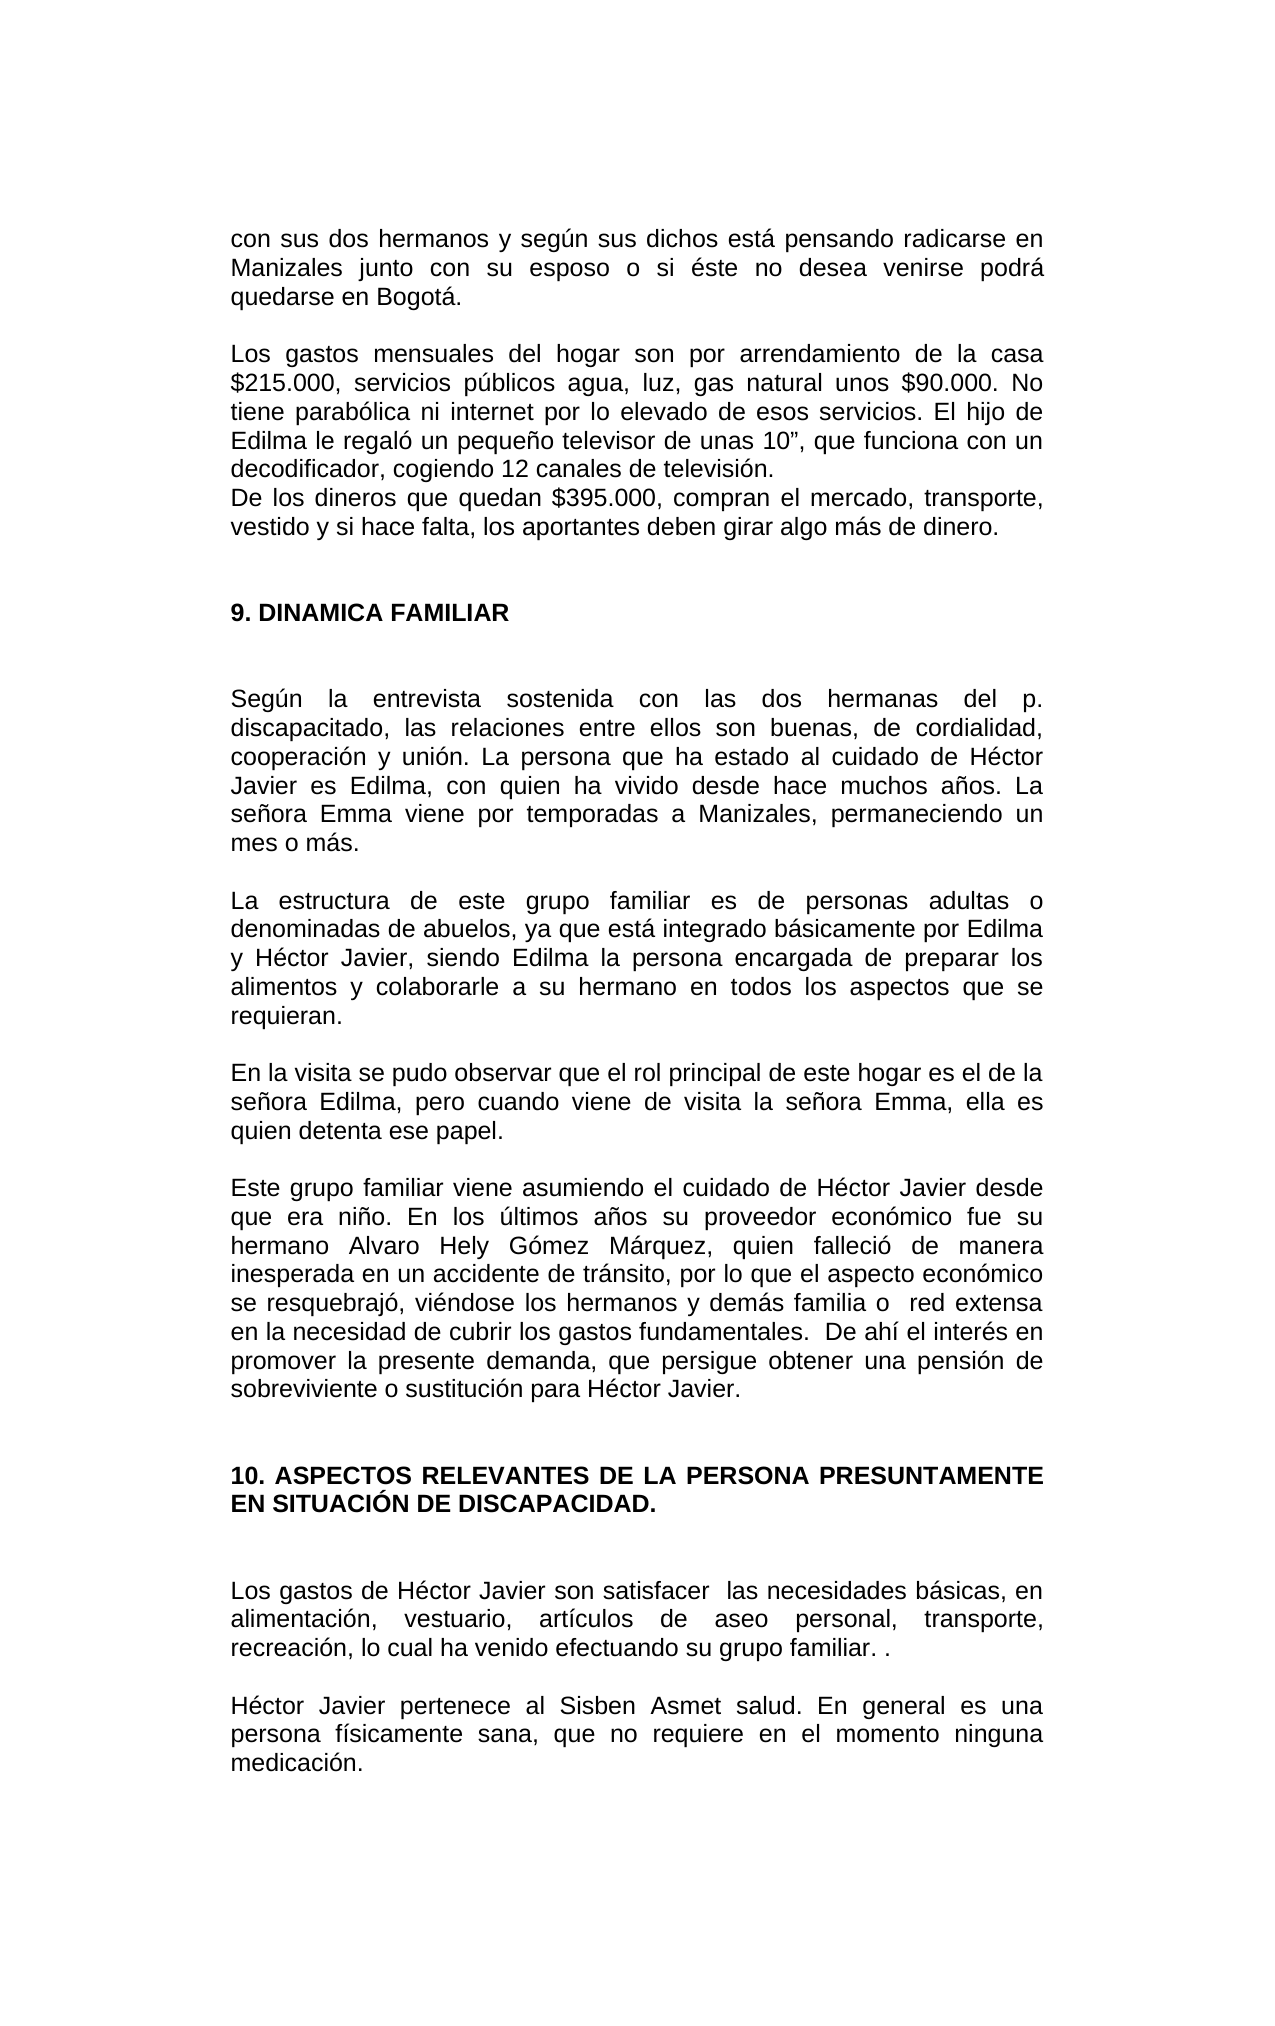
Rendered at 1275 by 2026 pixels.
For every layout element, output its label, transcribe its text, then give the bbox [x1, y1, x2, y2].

text 10. ASPECTOS RELEVANTES DE LA PERSONA PRESUNTAMENTE EN SITUACIÓN DE DISCAPACIDAD. [230, 1461, 1045, 1518]
text De los dineros que quedan $395.000, compran el mercado, transporte, vestido y si hace falta, los aportantes deben girar algo más de dinero. [230, 483, 1045, 541]
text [230, 224, 1045, 311]
text Según la entrevista sostenida con las dos hermanas del p. discapacitado, las relaciones entre ellos son buenas, de cordialidad, cooperación y unión. La persona que ha estado al cuidado de Héctor Javier es Edilma, con quien ha vivido desde hace muchos años. La señora Emma viene por temporadas a Manizales, permaneciendo un mes o más. [230, 684, 1045, 857]
text Los gastos mensuales del hogar son por arrendamiento de la casa $215.000, servicios públicos agua, luz, gas natural unos $90.000. No tiene parabólica ni internet por lo elevado de esos servicios. El hijo de Edilma le regaló un pequeño televisor de unas 10”, que funciona con un decodificador, cogiendo 12 canales de televisión. [230, 339, 1045, 483]
text Héctor Javier pertenece al Sisben Asmet salud. En general es una persona físicamente sana, que no requiere en el momento ninguna medicación. [230, 1691, 1045, 1777]
text La estructura de este grupo familiar es de personas adultas o denominadas de abuelos, ya que está integrado básicamente por Edilma y Héctor Javier, siendo Edilma la persona encargada de preparar los alimentos y colaborarle a su hermano en todos los aspectos que se requieran. [230, 886, 1045, 1029]
text Este grupo familiar viene asumiendo el cuidado de Héctor Javier desde que era niño. En los últimos años su proveedor económico fue su hermano Alvaro Hely Gómez Márquez, quien falleció de manera inesperada en un accidente de tránsito, por lo que el aspecto económico se resquebrajó, viéndose los hermanos y demás familia o red extensa en la necesidad de cubrir los gastos fundamentales. De ahí el interés en promover la presente demanda, que persigue obtener una pensión de sobreviviente o sustitución para Héctor Javier. [230, 1173, 1045, 1403]
text 9. DINAMICA FAMILIAR [230, 598, 1045, 627]
text En la visita se pudo observar que el rol principal de este hogar es el de la señora Edilma, pero cuando viene de visita la señora Emma, ella es quien detenta ese papel. [230, 1058, 1045, 1144]
text Los gastos de Héctor Javier son satisfacer las necesidades básicas, en alimentación, vestuario, artículos de aseo personal, transporte, recreación, lo cual ha venido efectuando su grupo familiar. . [230, 1576, 1045, 1662]
